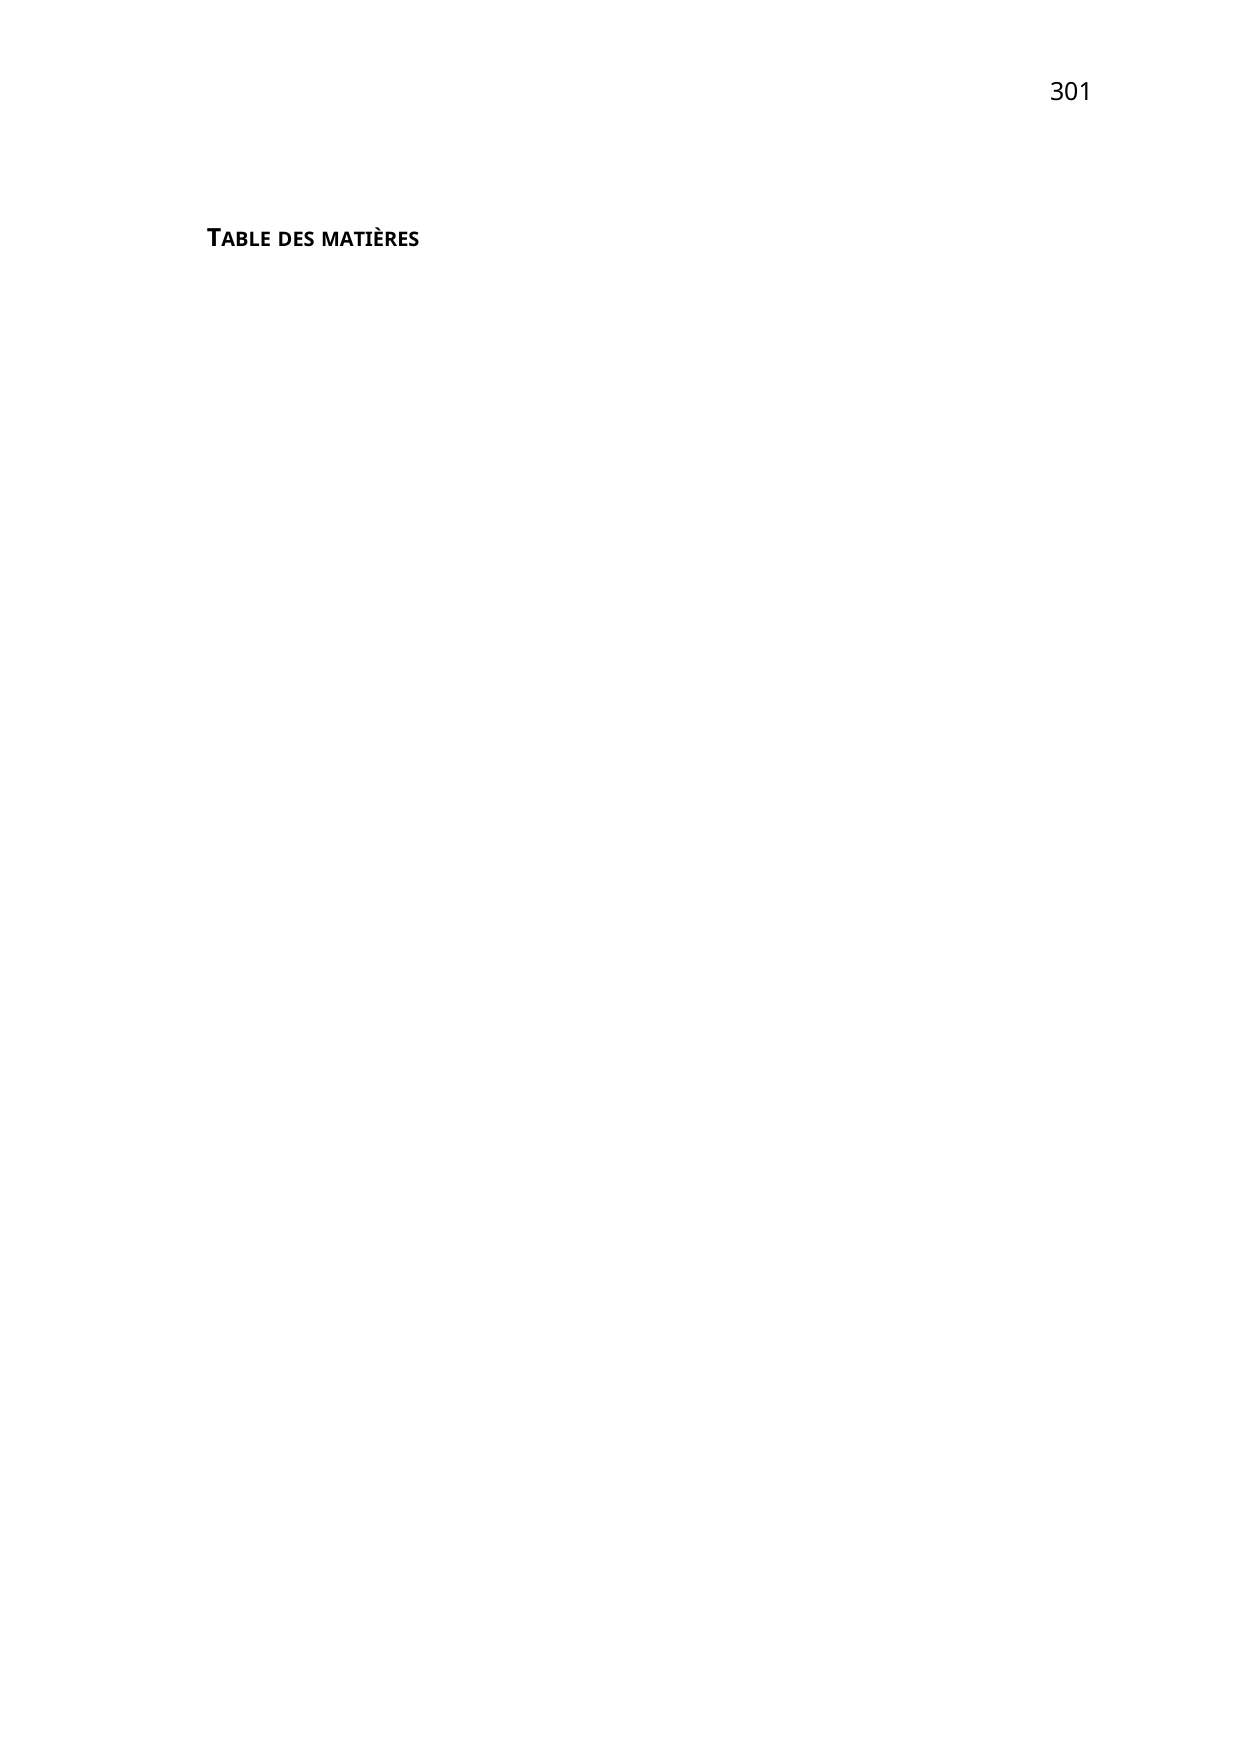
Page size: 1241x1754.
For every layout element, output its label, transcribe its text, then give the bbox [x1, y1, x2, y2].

text Table des matières [207, 219, 1093, 253]
